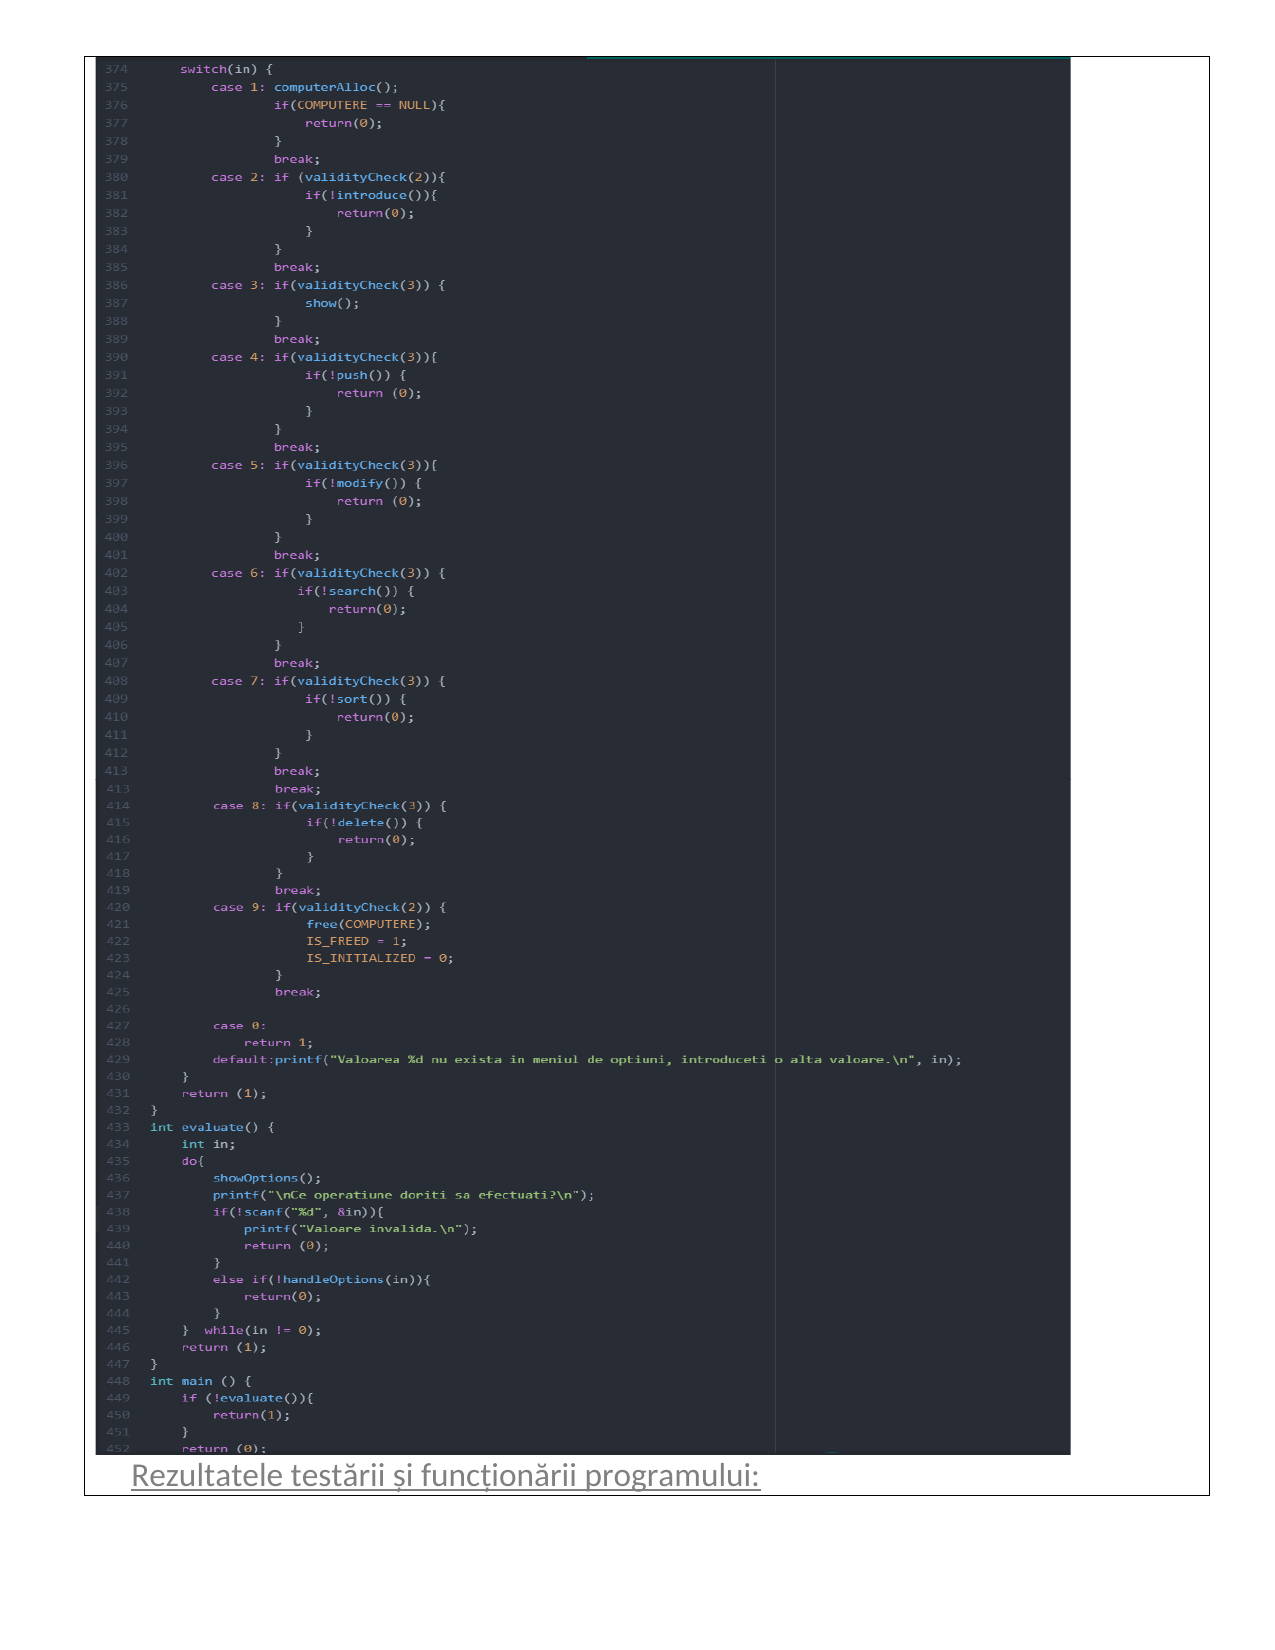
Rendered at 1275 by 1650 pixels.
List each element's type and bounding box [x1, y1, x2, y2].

picture [95, 57, 1071, 1455]
table_header [85, 57, 1209, 1495]
